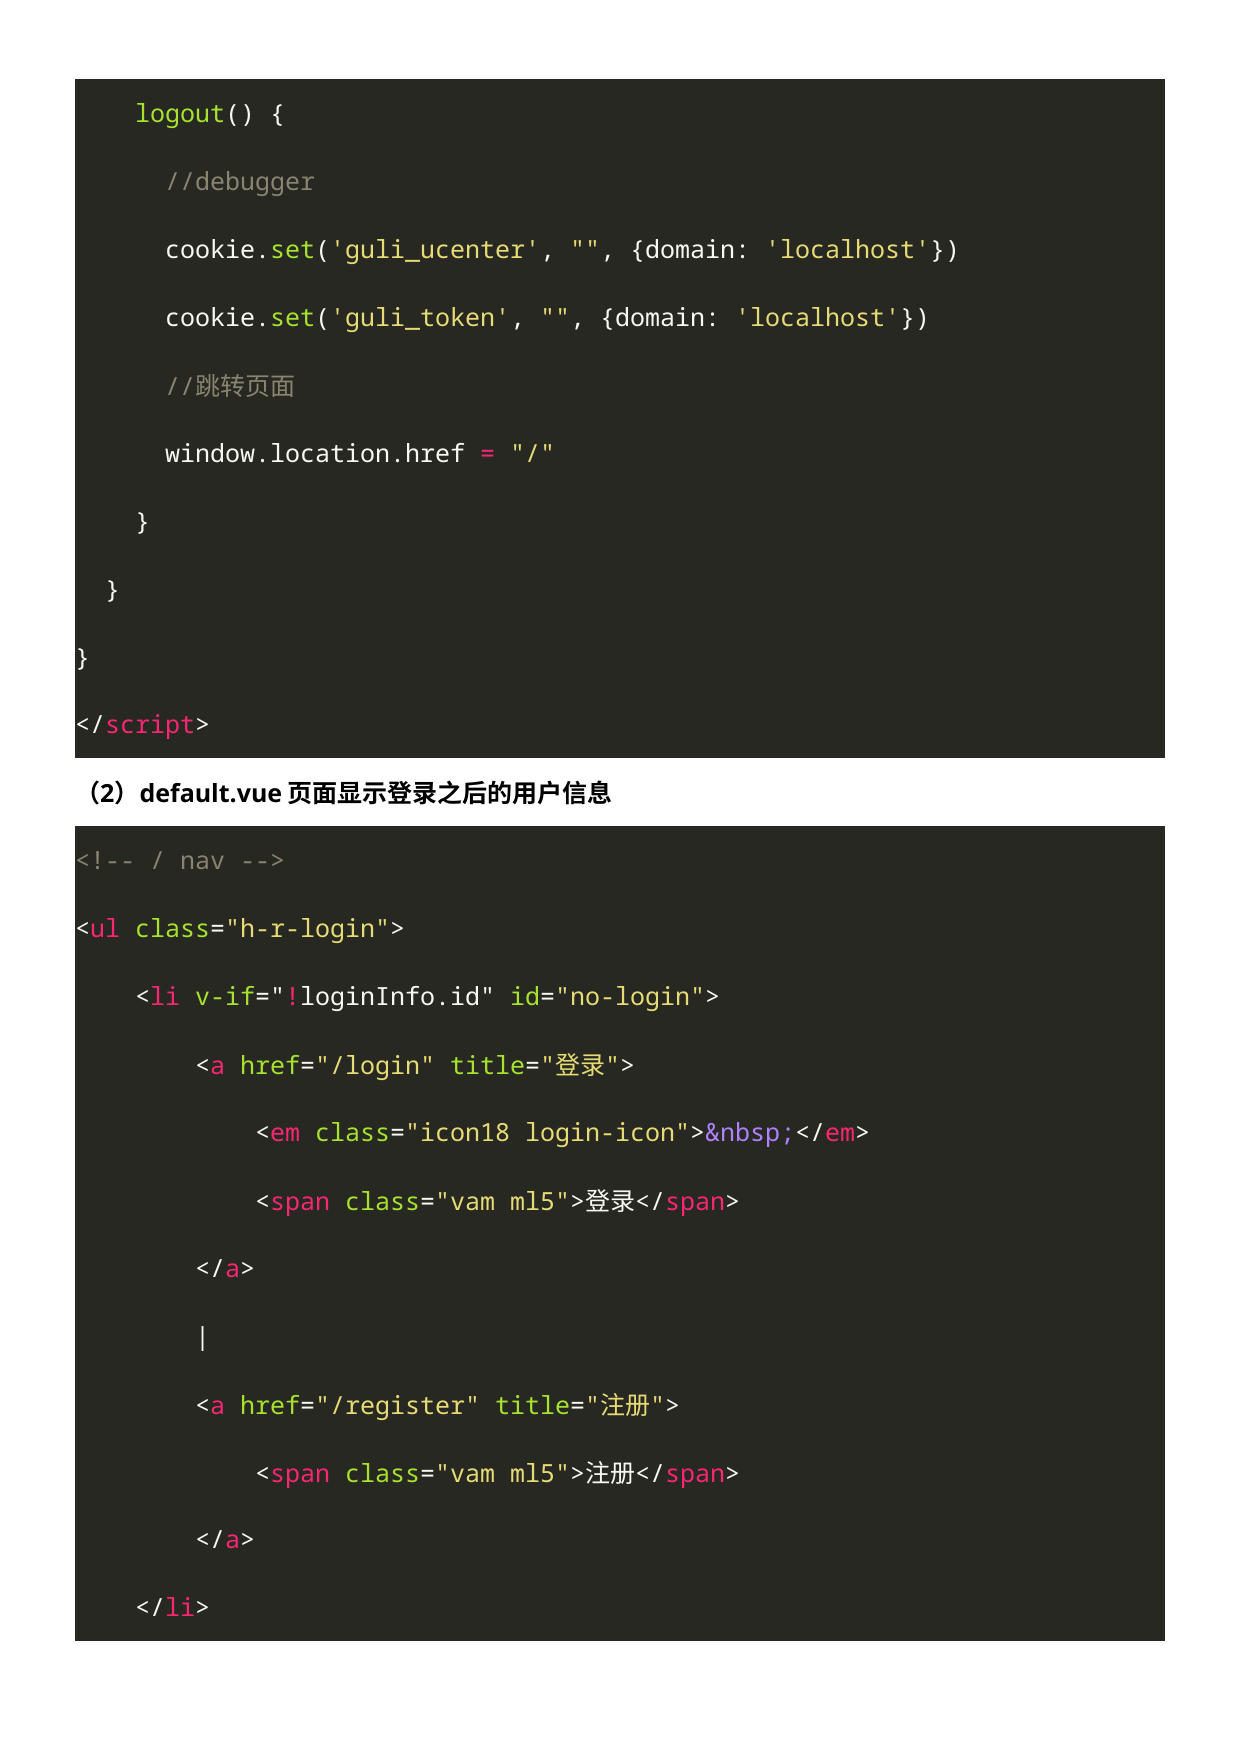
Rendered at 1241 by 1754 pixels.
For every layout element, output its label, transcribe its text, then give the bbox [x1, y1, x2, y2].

text <ul class="h-r-login"> [75, 894, 1165, 962]
text cookie.set('guli_token', "", {domain: 'localhost'}) [75, 283, 1165, 351]
text <a href="/register" title="注册"> [75, 1369, 1165, 1437]
text </a> [75, 1505, 1165, 1573]
text <span class="vam ml5">注册</span> [75, 1437, 1165, 1505]
text <!-- / nav --> [75, 826, 1165, 894]
text <a href="/login" title="登录"> [75, 1030, 1165, 1098]
text //debugger [75, 147, 1165, 215]
text //跳转页面 [75, 351, 1165, 418]
text window.location.href = "/" [75, 418, 1165, 486]
text cookie.set('guli_ucenter', "", {domain: 'localhost'}) [75, 215, 1165, 283]
text } [75, 486, 1165, 554]
text </script> [75, 690, 1165, 758]
text | [75, 1301, 1165, 1369]
text </a> [75, 1233, 1165, 1301]
text </li> [75, 1573, 1165, 1641]
text <li v-if="!loginInfo.id" id="no-login"> [75, 962, 1165, 1030]
text logout() { [75, 79, 1165, 147]
text <em class="icon18 login-icon">&nbsp;</em> [75, 1098, 1165, 1166]
text } [75, 554, 1165, 622]
text <span class="vam ml5">登录</span> [75, 1166, 1165, 1233]
text （2）default.vue页面显示登录之后的用户信息 [75, 758, 1165, 826]
text } [75, 622, 1165, 690]
